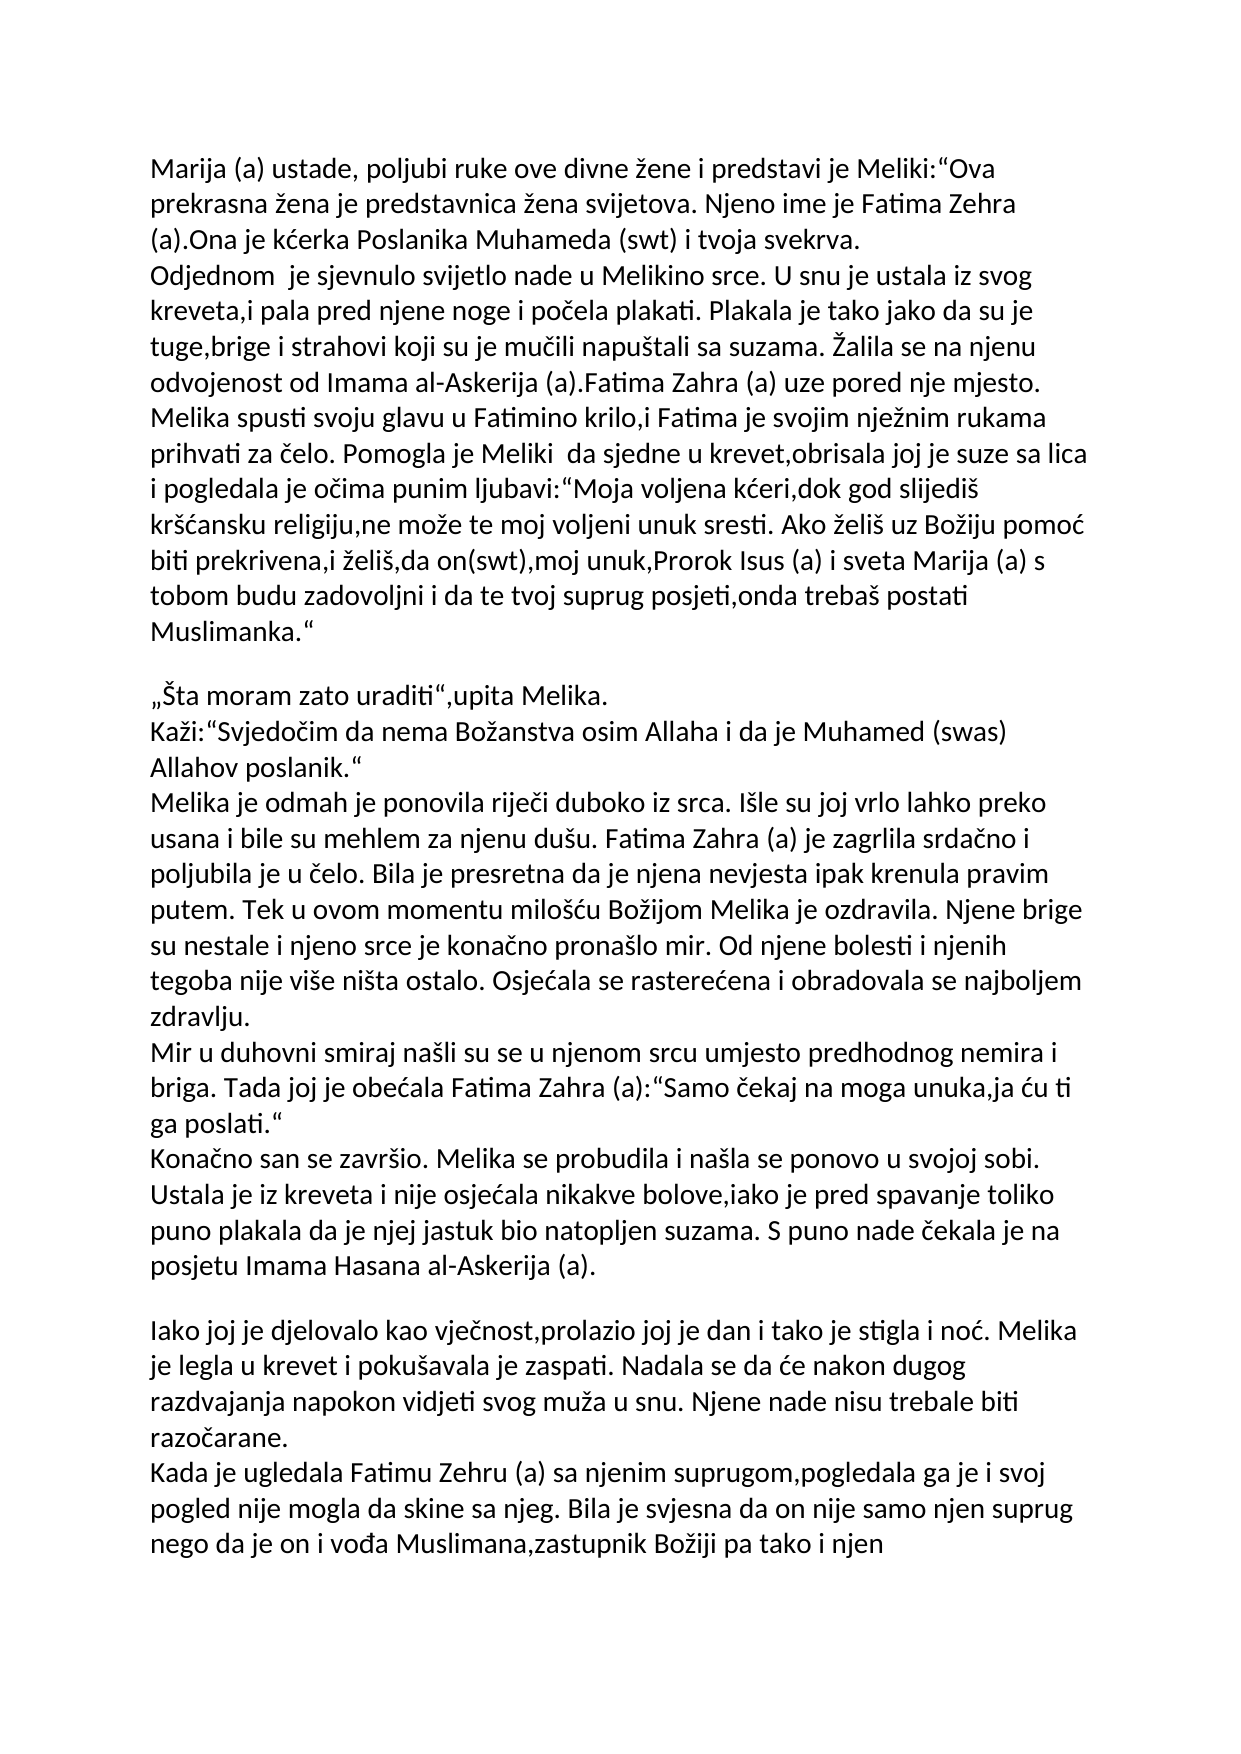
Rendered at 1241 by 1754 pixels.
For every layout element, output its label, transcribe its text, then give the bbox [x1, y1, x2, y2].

text Mir u duhovni smiraj našli su se u njenom srcu umjesto predhodnog nemira i briga. Tada joj je obećala Fatima Zahra (a):“Samo čekaj na moga unuka,ja ću ti ga poslati.“ [150, 1034, 1090, 1141]
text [150, 1454, 1090, 1561]
text Kaži:“Svjedočim da nema Božanstva osim Allaha i da je Muhamed (swas) Allahov poslanik.“ [150, 713, 1090, 784]
text „Šta moram zato uraditi“,upita Melika. [150, 677, 1090, 713]
text Melika je odmah je ponovila riječi duboko iz srca. Išle su joj vrlo lahko preko usana i bile su mehlem za njenu dušu. Fatima Zahra (a) je zagrlila srdačno i poljubila je u čelo. Bila je presretna da je njena nevjesta ipak krenula pravim putem. Tek u ovom momentu milošću Božijom Melika je ozdravila. Njene brige su nestale i njeno srce je konačno pronašlo mir. Od njene bolesti i njenih tegoba nije više ništa ostalo. Osjećala se rasterećena i obradovala se najboljem zdravlju. [150, 784, 1090, 1034]
text Konačno san se završio. Melika se probudila i našla se ponovo u svojoj sobi. Ustala je iz kreveta i nije osjećala nikakve bolove,iako je pred spavanje toliko puno plakala da je njej jastuk bio natopljen suzama. S puno nade čekala je na posjetu Imama Hasana al-Askerija (a). [150, 1141, 1090, 1283]
text Iako joj je djelovalo kao vječnost,prolazio joj je dan i tako je stigla i noć. Melika je legla u krevet i pokušavala je zaspati. Nadala se da će nakon dugog razdvajanja napokon vidjeti svog muža u snu. Njene nade nisu trebale biti razočarane. [150, 1312, 1090, 1454]
text Odjednom je sjevnulo svijetlo nade u Melikino srce. U snu je ustala iz svog kreveta,i pala pred njene noge i počela plakati. Plakala je tako jako da su je tuge,brige i strahovi koji su je mučili napuštali sa suzama. Žalila se na njenu odvojenost od Imama al-Askerija (a).Fatima Zahra (a) uze pored nje mjesto. Melika spusti svoju glavu u Fatimino krilo,i Fatima je svojim nježnim rukama prihvati za čelo. Pomogla je Meliki da sjedne u krevet,obrisala joj je suze sa lica i pogledala je očima punim ljubavi:“Moja voljena kćeri,dok god slijediš kršćansku religiju,ne može te moj voljeni unuk sresti. Ako želiš uz Božiju pomoć biti prekrivena,i želiš,da on(swt),moj unuk,Prorok Isus (a) i sveta Marija (a) s tobom budu zadovoljni i da te tvoj suprug posjeti,onda trebaš postati Muslimanka.“ [150, 257, 1090, 649]
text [150, 150, 1090, 257]
